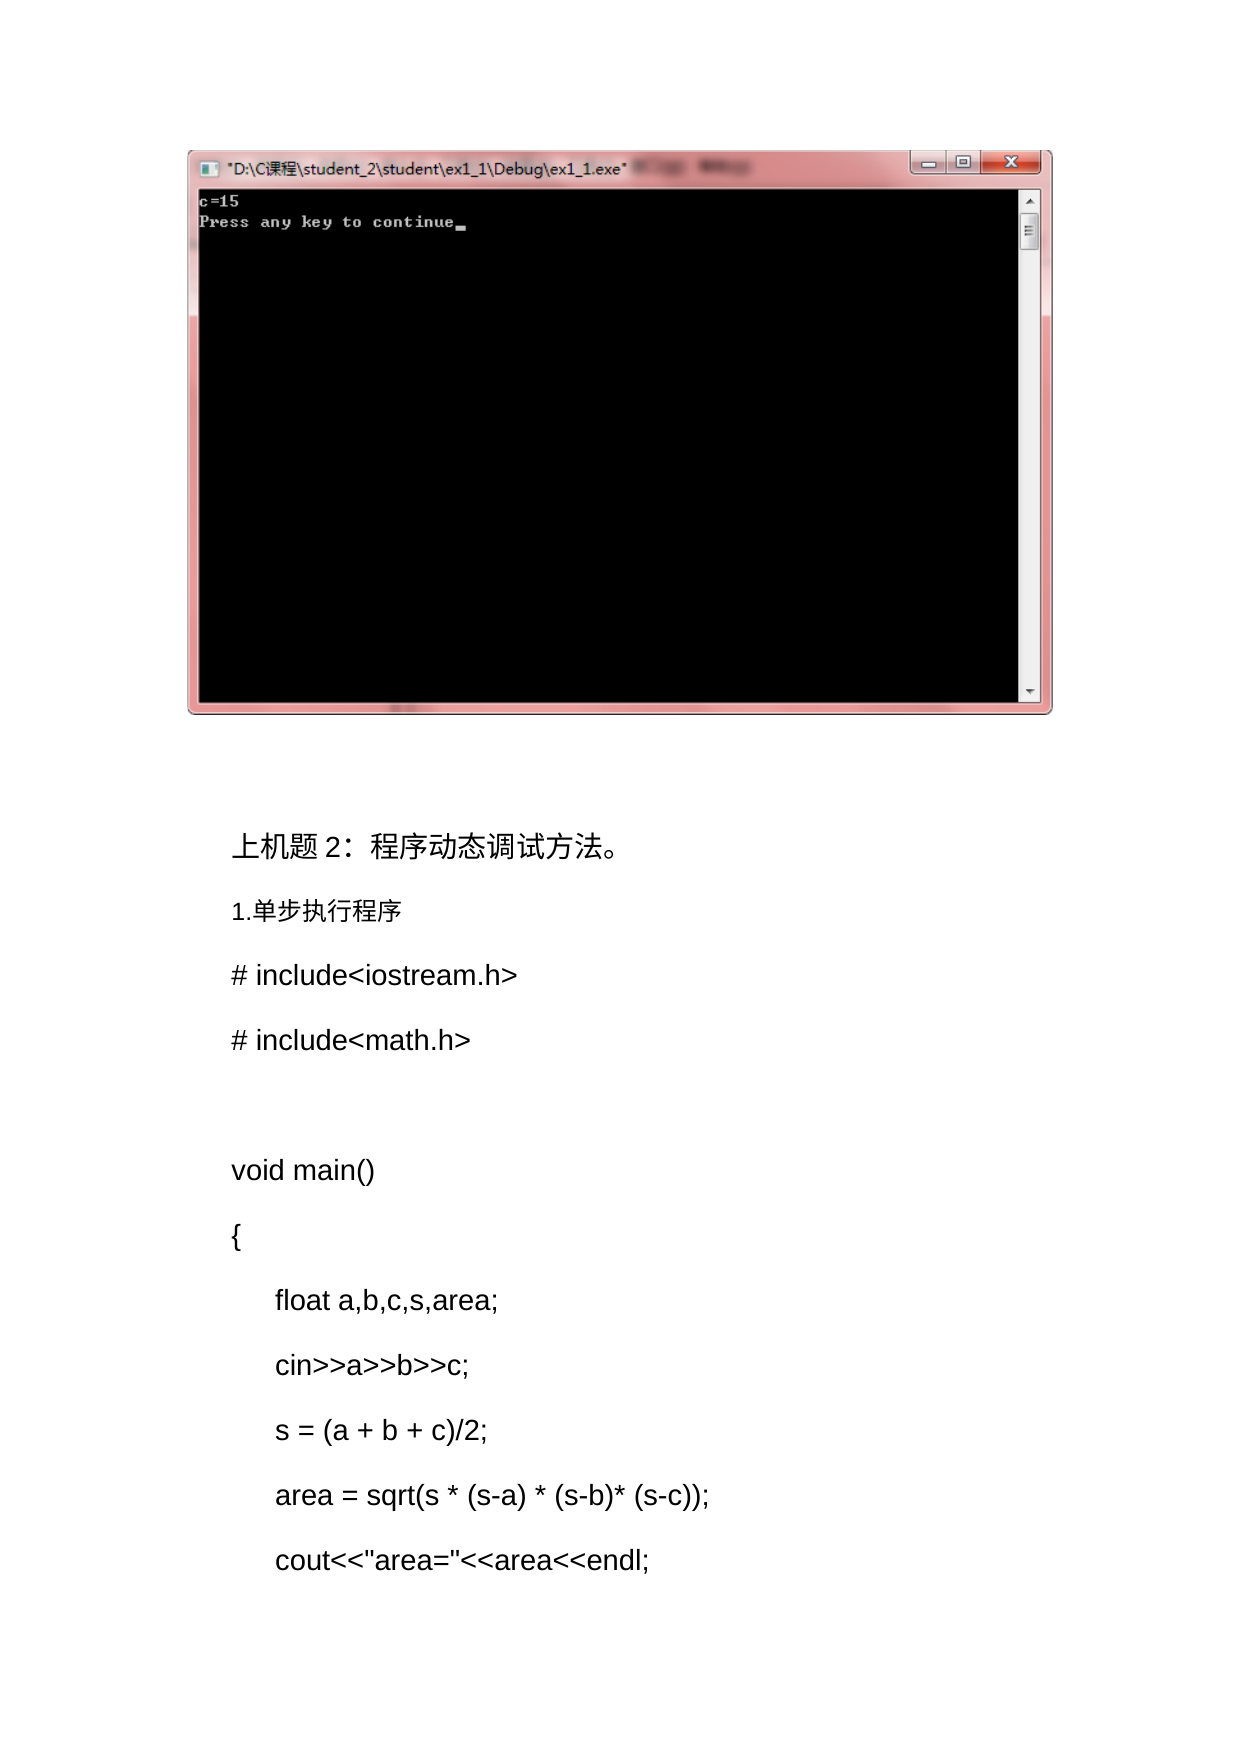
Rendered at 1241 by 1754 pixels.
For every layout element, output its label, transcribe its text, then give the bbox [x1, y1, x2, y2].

list cin>>a>>b>>c; [187, 1332, 1053, 1397]
list cout<<"area="<<area<<endl; [187, 1527, 1053, 1592]
list # include<math.h> [187, 1007, 1053, 1072]
list { [187, 1202, 1053, 1267]
list # include<iostream.h> [187, 942, 1053, 1007]
list 上机题2：程序动态调试方法。 [187, 812, 1053, 877]
list float a,b,c,s,area; [187, 1267, 1053, 1332]
list 1.单步执行程序 [187, 877, 1053, 942]
list void main() [187, 1137, 1053, 1202]
picture [187, 150, 1053, 715]
list s = (a + b + c)/2; [187, 1397, 1053, 1462]
list area = sqrt(s * (s-a) * (s-b)* (s-c)); [187, 1462, 1053, 1527]
